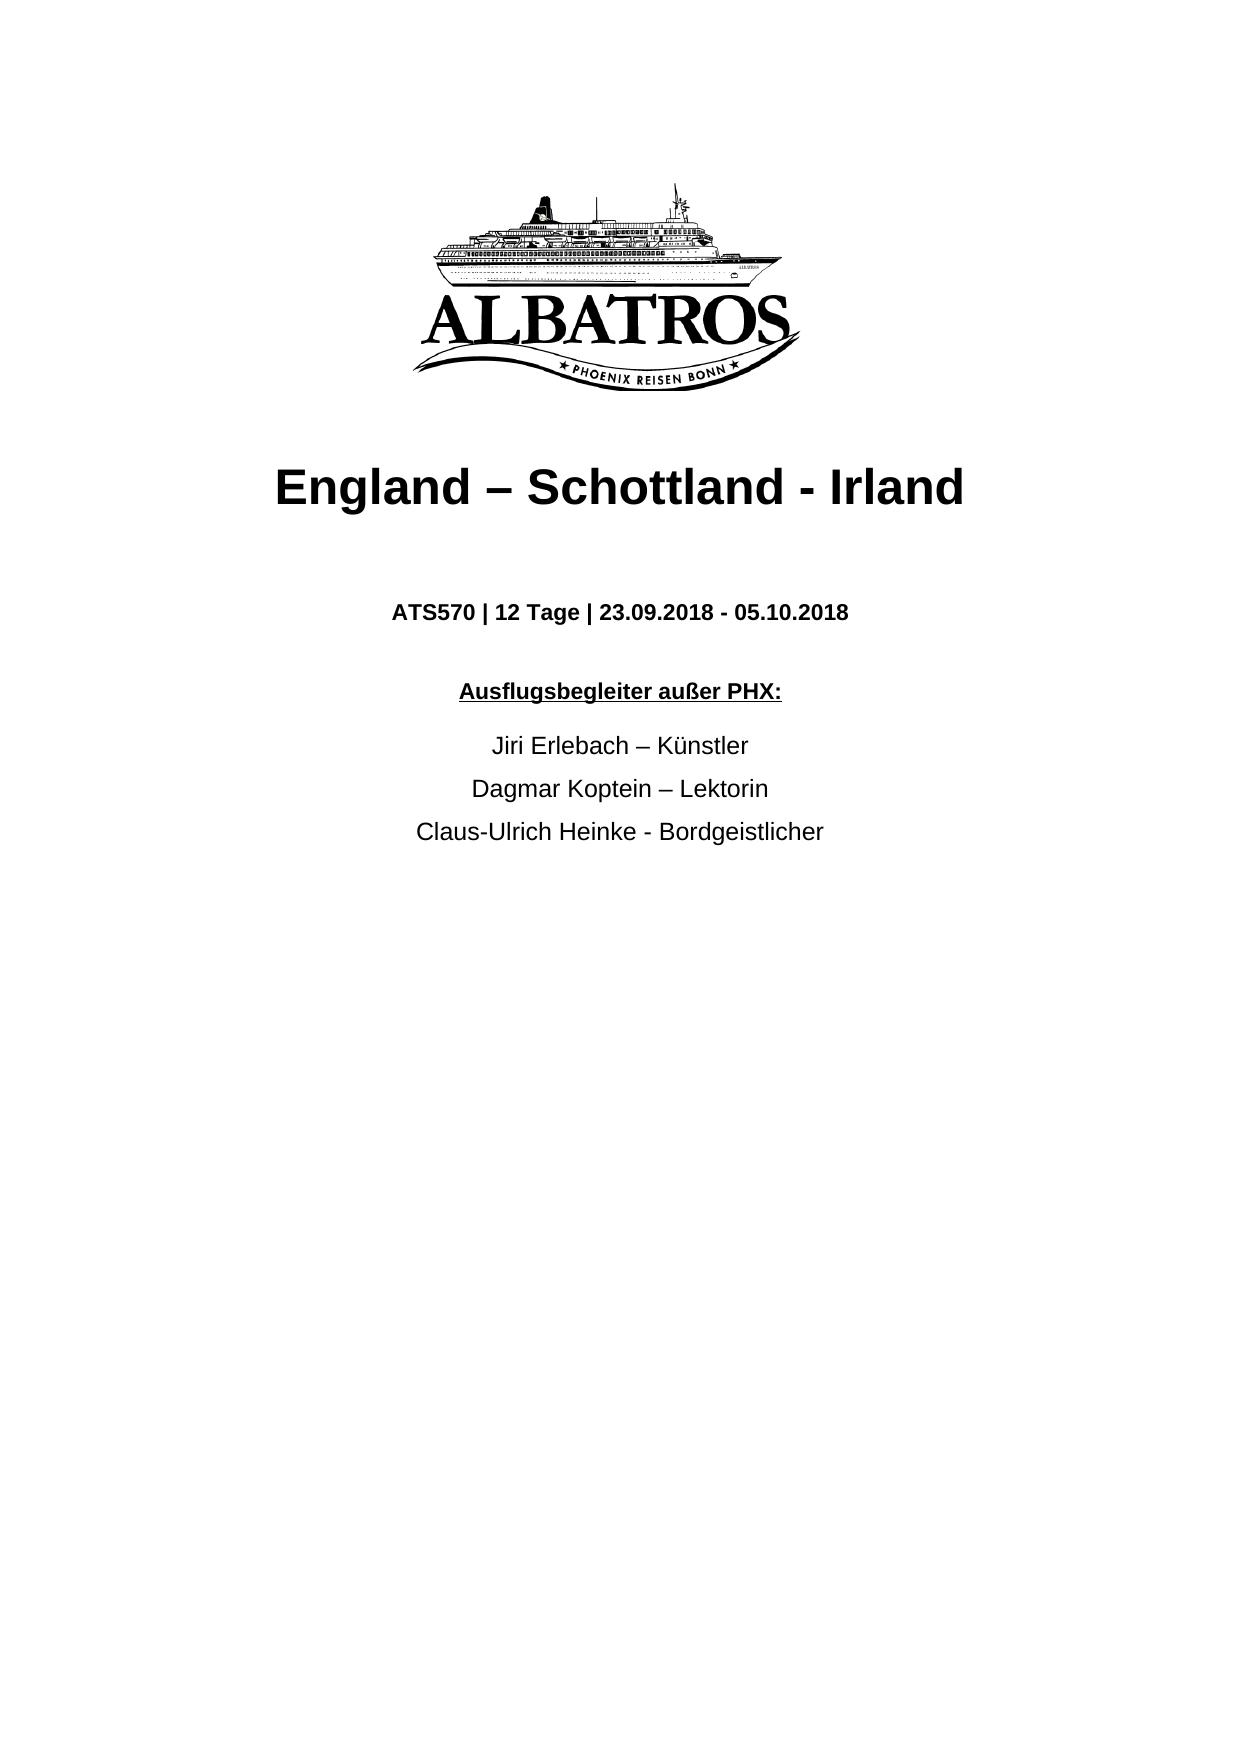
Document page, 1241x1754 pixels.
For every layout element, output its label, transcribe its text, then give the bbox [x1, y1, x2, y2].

subtitle Dagmar Koptein – Lektorin [148, 774, 1093, 803]
picture [412, 183, 800, 390]
subtitle Ausflugsbegleiter außer PHX: [148, 678, 1093, 704]
subtitle Claus-Ulrich Heinke - Bordgeistlicher [148, 817, 1093, 846]
text ATS570 | 12 Tage | 23.09.2018 - 05.10.2018 [148, 599, 1093, 625]
subtitle Jiri Erlebach – Künstler [148, 731, 1093, 759]
title England – Schottland - Irland [148, 458, 1093, 515]
